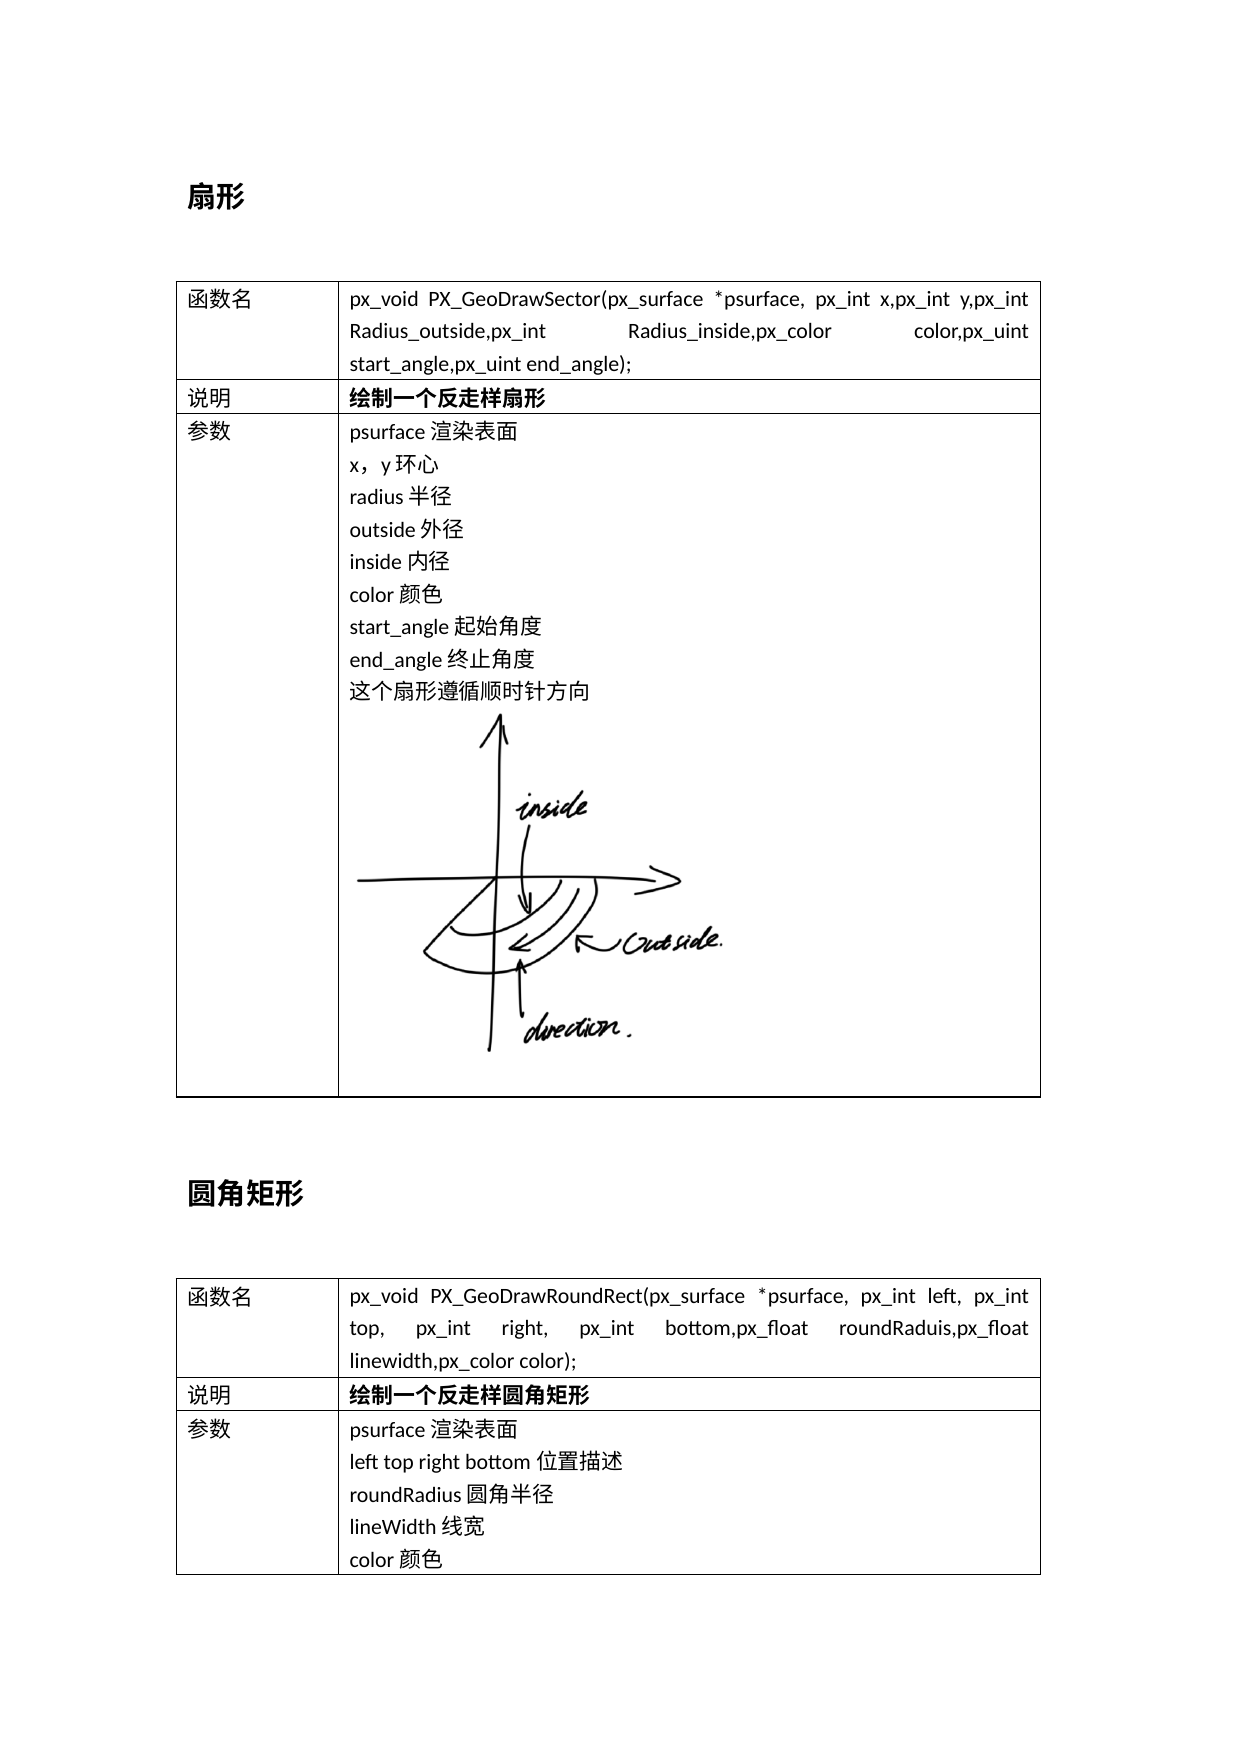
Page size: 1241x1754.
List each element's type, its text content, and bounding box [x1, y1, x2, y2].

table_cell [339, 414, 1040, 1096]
subtitle 圆角矩形 [187, 1159, 1053, 1224]
subtitle 扇形 [187, 162, 1053, 227]
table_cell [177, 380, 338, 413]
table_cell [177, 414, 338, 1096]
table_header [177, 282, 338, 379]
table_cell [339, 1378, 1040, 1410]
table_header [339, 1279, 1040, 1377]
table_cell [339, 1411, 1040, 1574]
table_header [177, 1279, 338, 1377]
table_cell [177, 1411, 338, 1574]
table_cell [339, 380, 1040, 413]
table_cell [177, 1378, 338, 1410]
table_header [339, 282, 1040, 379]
picture [349, 706, 729, 1071]
